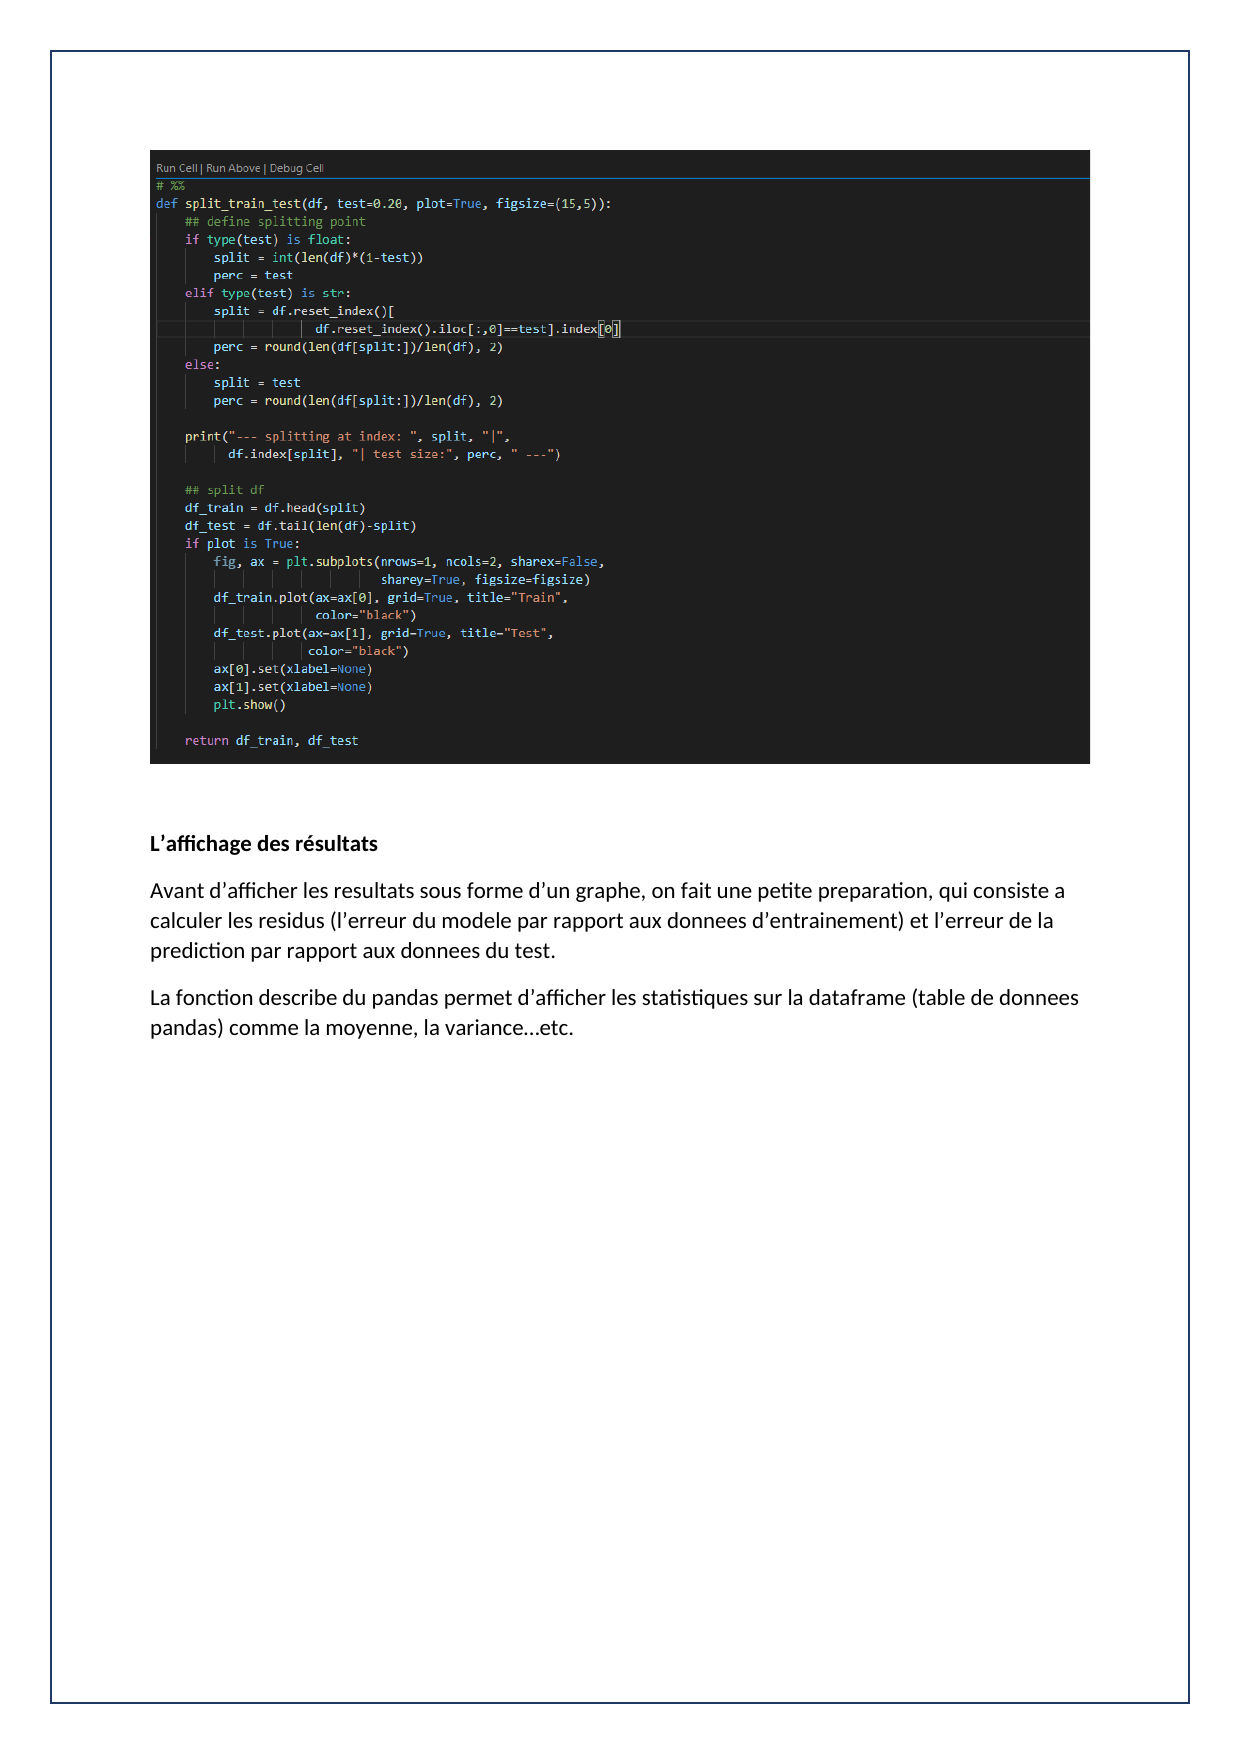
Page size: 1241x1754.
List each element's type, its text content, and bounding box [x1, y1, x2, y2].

text La fonction describe du pandas permet d’afficher les statistiques sur la dataframe (table de donnees pandas) comme la moyenne, la variance…etc. [150, 983, 1090, 1041]
text Avant d’afficher les resultats sous forme d’un graphe, on fait une petite preparation, qui consiste a calculer les residus (l’erreur du modele par rapport aux donnees d’entrainement) et l’erreur de la prediction par rapport aux donnees du test. [150, 876, 1090, 964]
picture [150, 150, 1091, 764]
text L’affichage des résultats [150, 829, 1090, 857]
